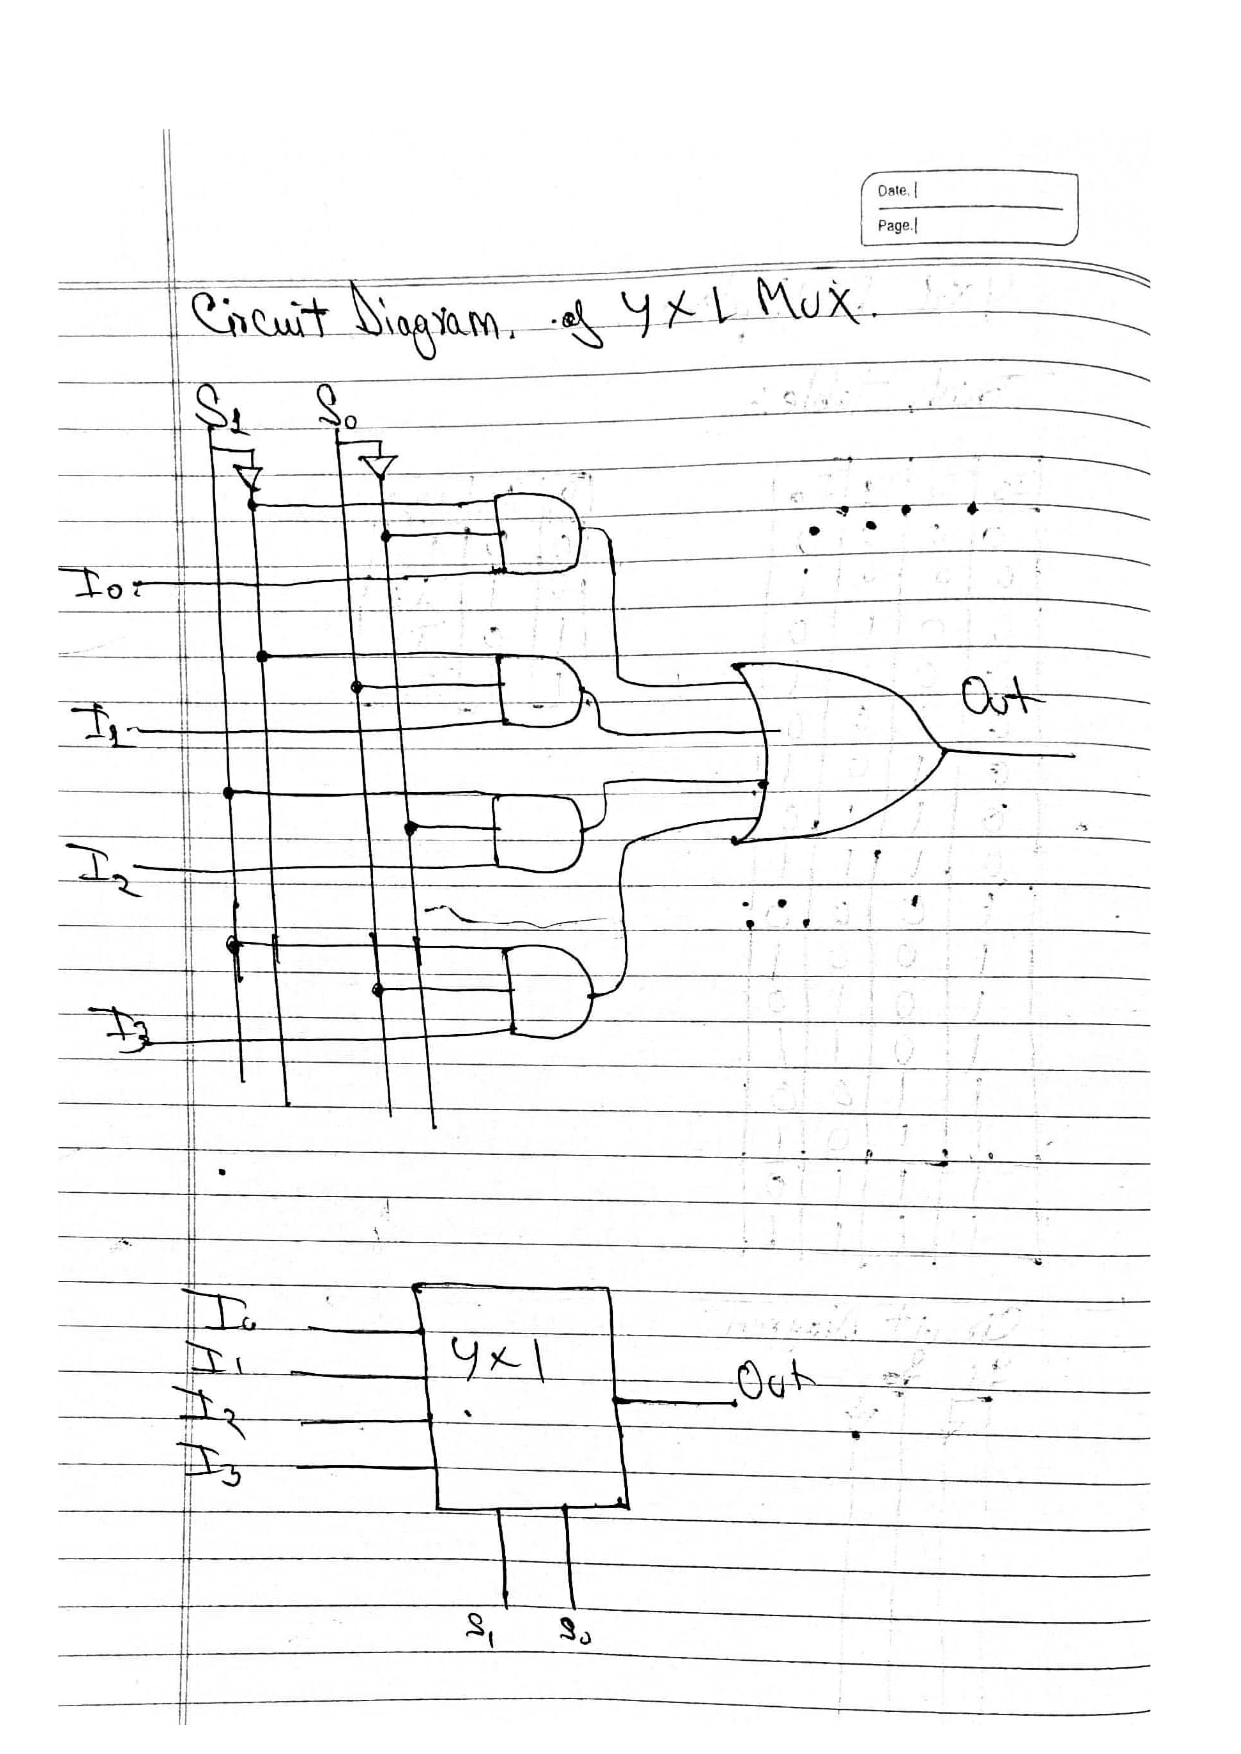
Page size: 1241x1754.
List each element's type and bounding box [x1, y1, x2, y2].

picture [58, 129, 1151, 1725]
